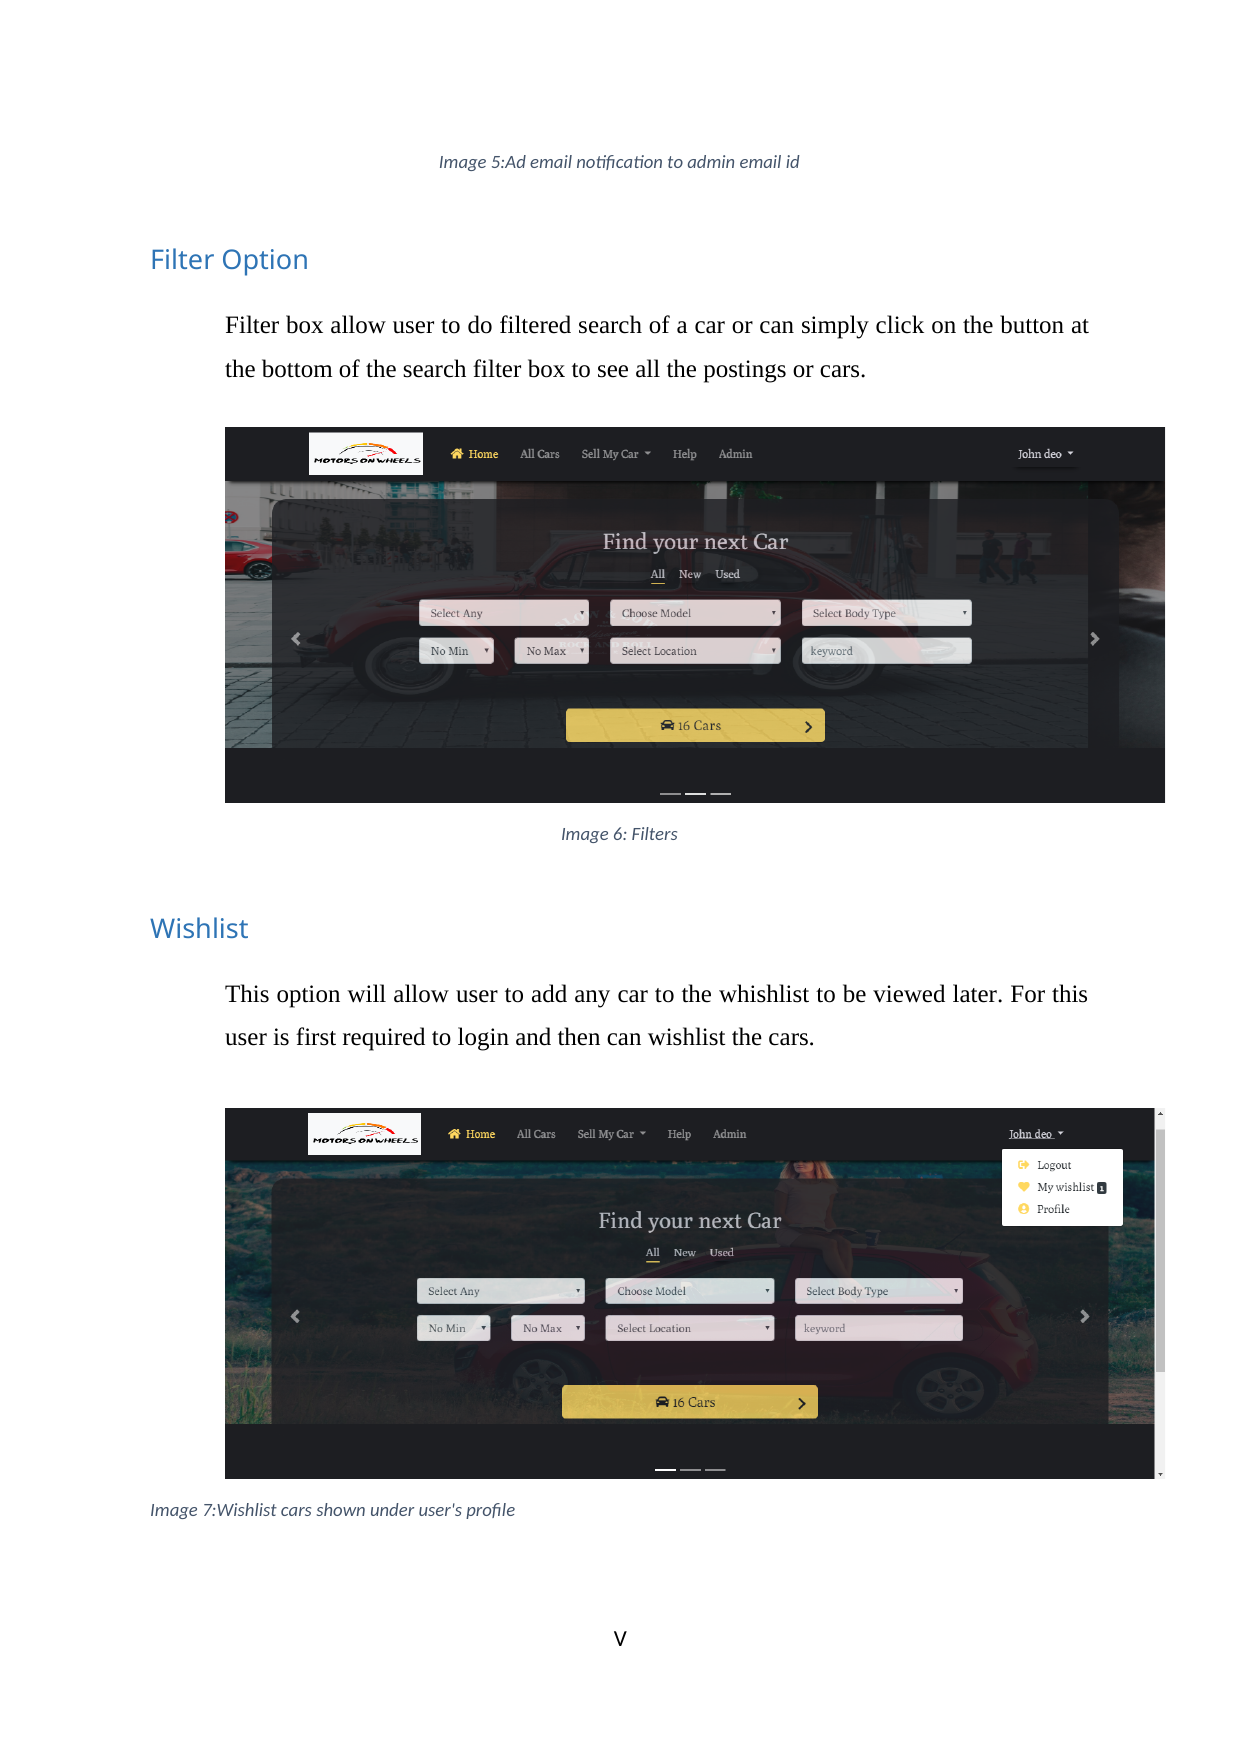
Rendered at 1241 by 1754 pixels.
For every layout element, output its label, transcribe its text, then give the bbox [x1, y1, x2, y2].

text Image 6: Filters [150, 822, 1090, 845]
picture [225, 427, 1166, 803]
list Filter box allow user to do filtered search of a car or can simply click on the button at the bottom of the search filter box to see all the postings or cars. [225, 311, 1090, 382]
text Image 5:Ad email notification to admin email id [150, 150, 1090, 173]
subtitle Filter Option [150, 241, 1090, 277]
list This option will allow user to add any car to the whishlist to be viewed later. For this user is first required to login and then can wishlist the cars. [225, 979, 1090, 1051]
picture [225, 1108, 1166, 1479]
subtitle Wishlist [150, 909, 1090, 946]
text Image 7:Wishlist cars shown under user's profile [150, 1498, 1090, 1521]
